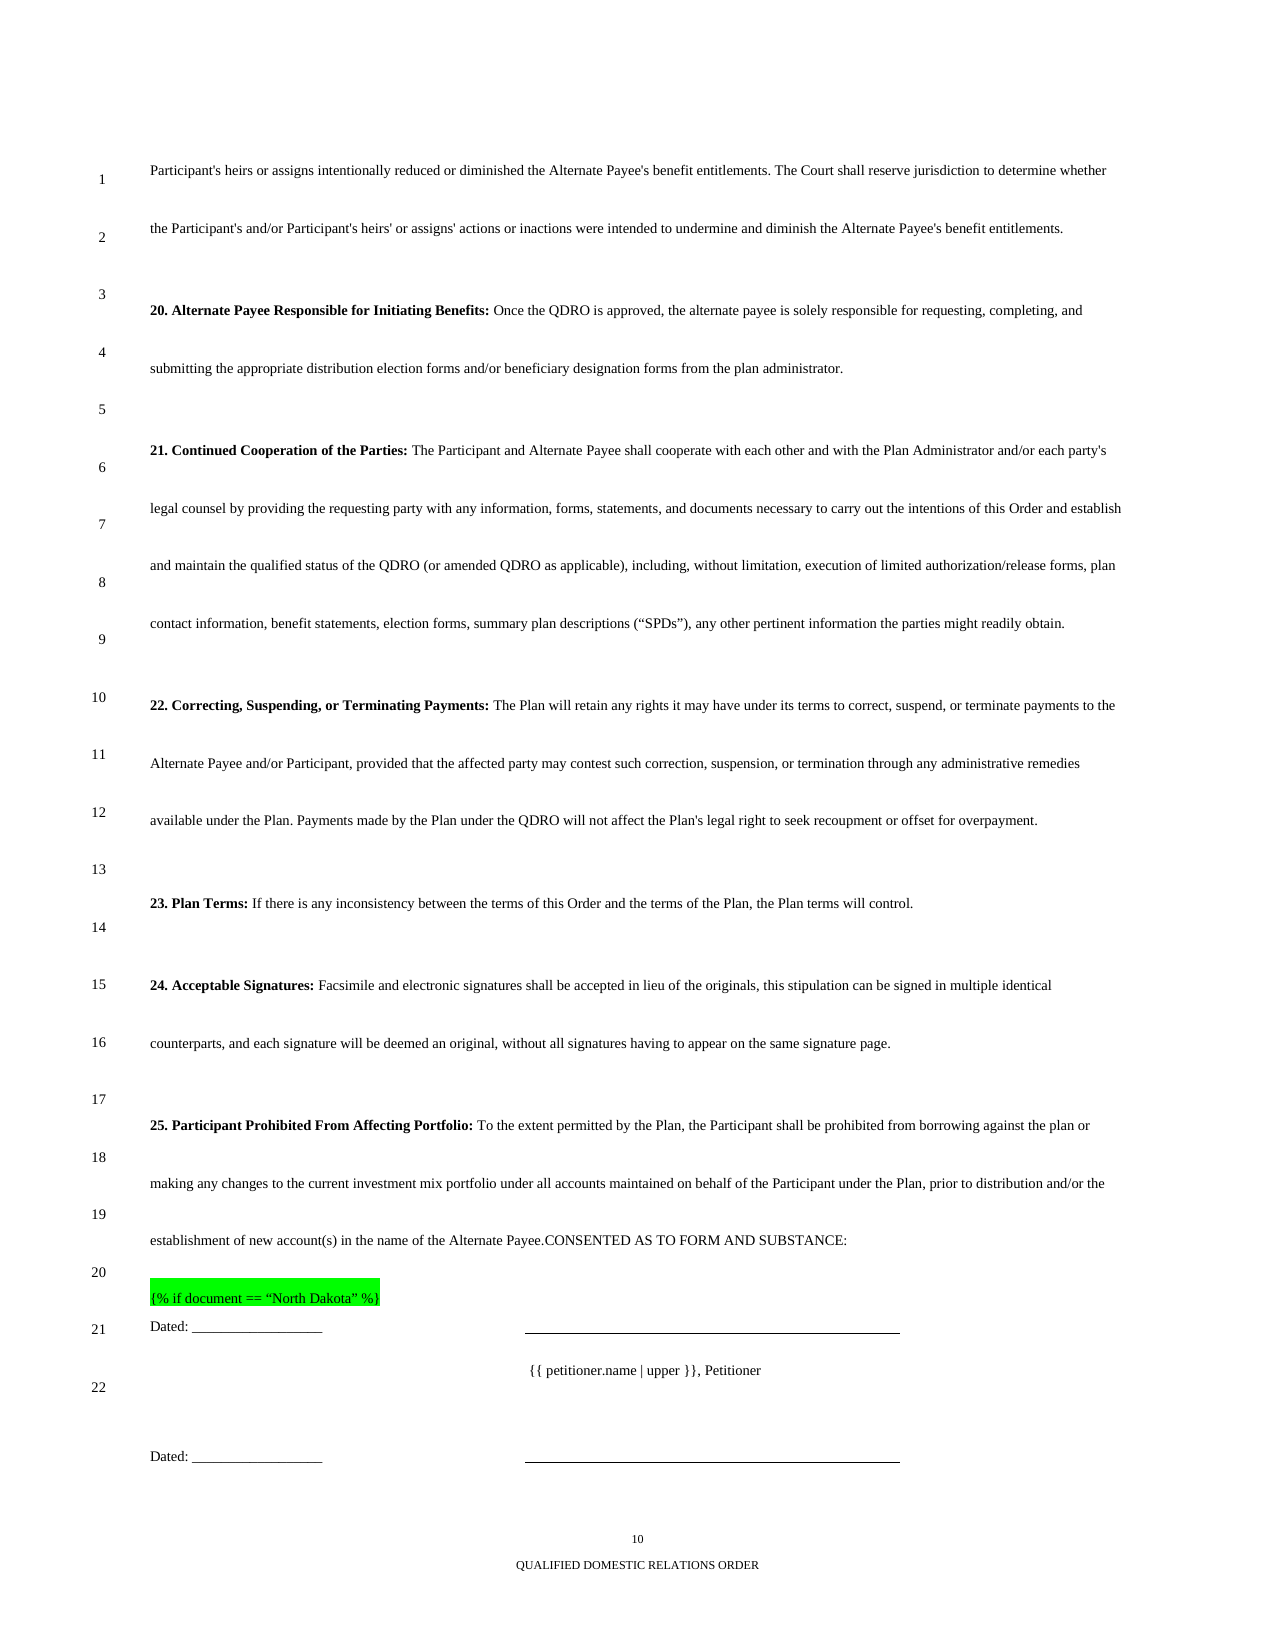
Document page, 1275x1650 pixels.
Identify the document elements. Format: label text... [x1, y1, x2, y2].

text {% if document == “North Dakota” %} [150, 1277, 1125, 1306]
text 20. Alternate Payee Responsible for Initiating Benefits: Once the QDRO is approved, the alternate payee is solely responsible for requesting, completing, and submitting the appropriate distribution election forms and/or beneficiary designation forms from the plan administrator. [150, 290, 1125, 376]
text 21. Continued Cooperation of the Parties: The Participant and Alternate Payee shall cooperate with each other and with the Plan Administrator and/or each party's legal counsel by providing the requesting party with any information, forms, statements, and documents necessary to carry out the intentions of this Order and establish and maintain the qualified status of the QDRO (or amended QDRO as applicable), including, without limitation, execution of limited authorization/release forms, plan contact information, benefit statements, election forms, summary plan descriptions (“SPDs”), any other pertinent information the parties might readily obtain. [150, 430, 1125, 631]
text {{ petitioner.name | upper }}, Petitioner [150, 1349, 1125, 1378]
text 24. Acceptable Signatures: Facsimile and electronic signatures shall be accepted in lieu of the originals, this stipulation can be signed in multiple identical counterparts, and each signature will be deemed an original, without all signatures having to appear on the same signature page. [150, 965, 1125, 1051]
text Dated: __________________ [150, 1306, 1125, 1335]
text 22. Correcting, Suspending, or Terminating Payments: The Plan will retain any rights it may have under its terms to correct, suspend, or terminate payments to the Alternate Payee and/or Participant, provided that the affected party may contest such correction, suspension, or termination through any administrative remedies available under the Plan. Payments made by the Plan under the QDRO will not affect the Plan's legal right to seek recoupment or offset for overpayment. [150, 685, 1125, 829]
text 25. Participant Prohibited From Affecting Portfolio: To the extent permitted by the Plan, the Participant shall be prohibited from borrowing against the plan or making any changes to the current investment mix portfolio under all accounts maintained on behalf of the Participant under the Plan, prior to distribution and/or the establishment of new account(s) in the name of the Alternate Payee.CONSENTED AS TO FORM AND SUBSTANCE: [150, 1105, 1125, 1249]
text Dated: __________________ [150, 1436, 1125, 1464]
text 23. Plan Terms: If there is any inconsistency between the terms of this Order and the terms of the Plan, the Plan terms will control. [150, 882, 1125, 911]
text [150, 150, 1125, 236]
